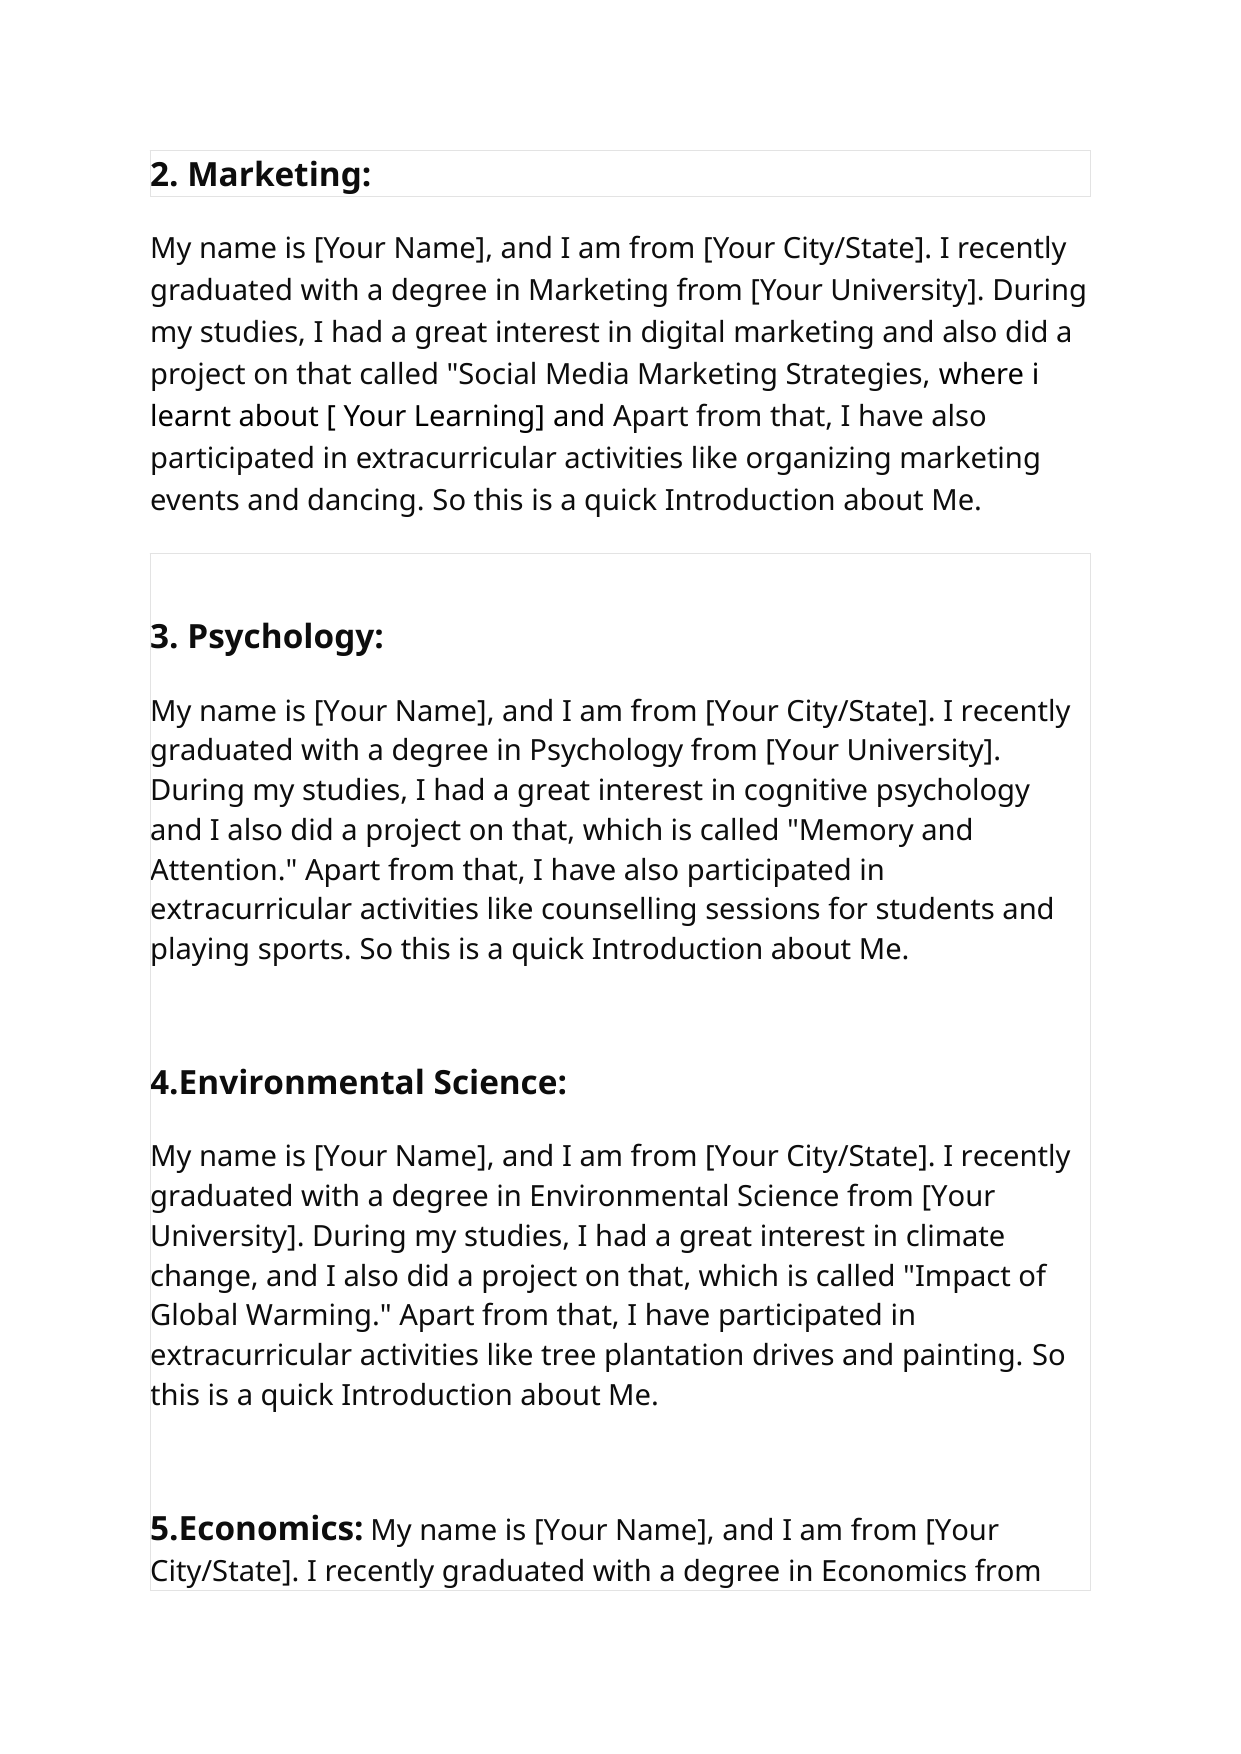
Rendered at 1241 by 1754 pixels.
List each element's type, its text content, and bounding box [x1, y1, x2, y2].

text 2. Marketing: [151, 151, 1090, 196]
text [151, 1504, 1090, 1590]
text My name is [Your Name], and I am from [Your City/State]. I recently graduated with a degree in Marketing from [Your University]. During my studies, I had a great interest in digital marketing and also did a project on that called "Social Media Marketing Strategies, where i learnt about [ Your Learning] and Apart from that, I have also participated in extracurricular activities like organizing marketing events and dancing. So this is a quick Introduction about Me. [150, 228, 1090, 519]
text 4.Environmental Science: [151, 1058, 1090, 1104]
text My name is [Your Name], and I am from [Your City/State]. I recently graduated with a degree in Psychology from [Your University]. During my studies, I had a great interest in cognitive psychology and I also did a project on that, which is called "Memory and Attention." Apart from that, I have also participated in extracurricular activities like counselling sessions for students and playing sports. So this is a quick Introduction about Me. [151, 689, 1090, 968]
text 3. Psychology: [151, 613, 1090, 659]
text My name is [Your Name], and I am from [Your City/State]. I recently graduated with a degree in Environmental Science from [Your University]. During my studies, I had a great interest in climate change, and I also did a project on that, which is called "Impact of Global Warming." Apart from that, I have participated in extracurricular activities like tree plantation drives and painting. So this is a quick Introduction about Me. [151, 1135, 1090, 1413]
